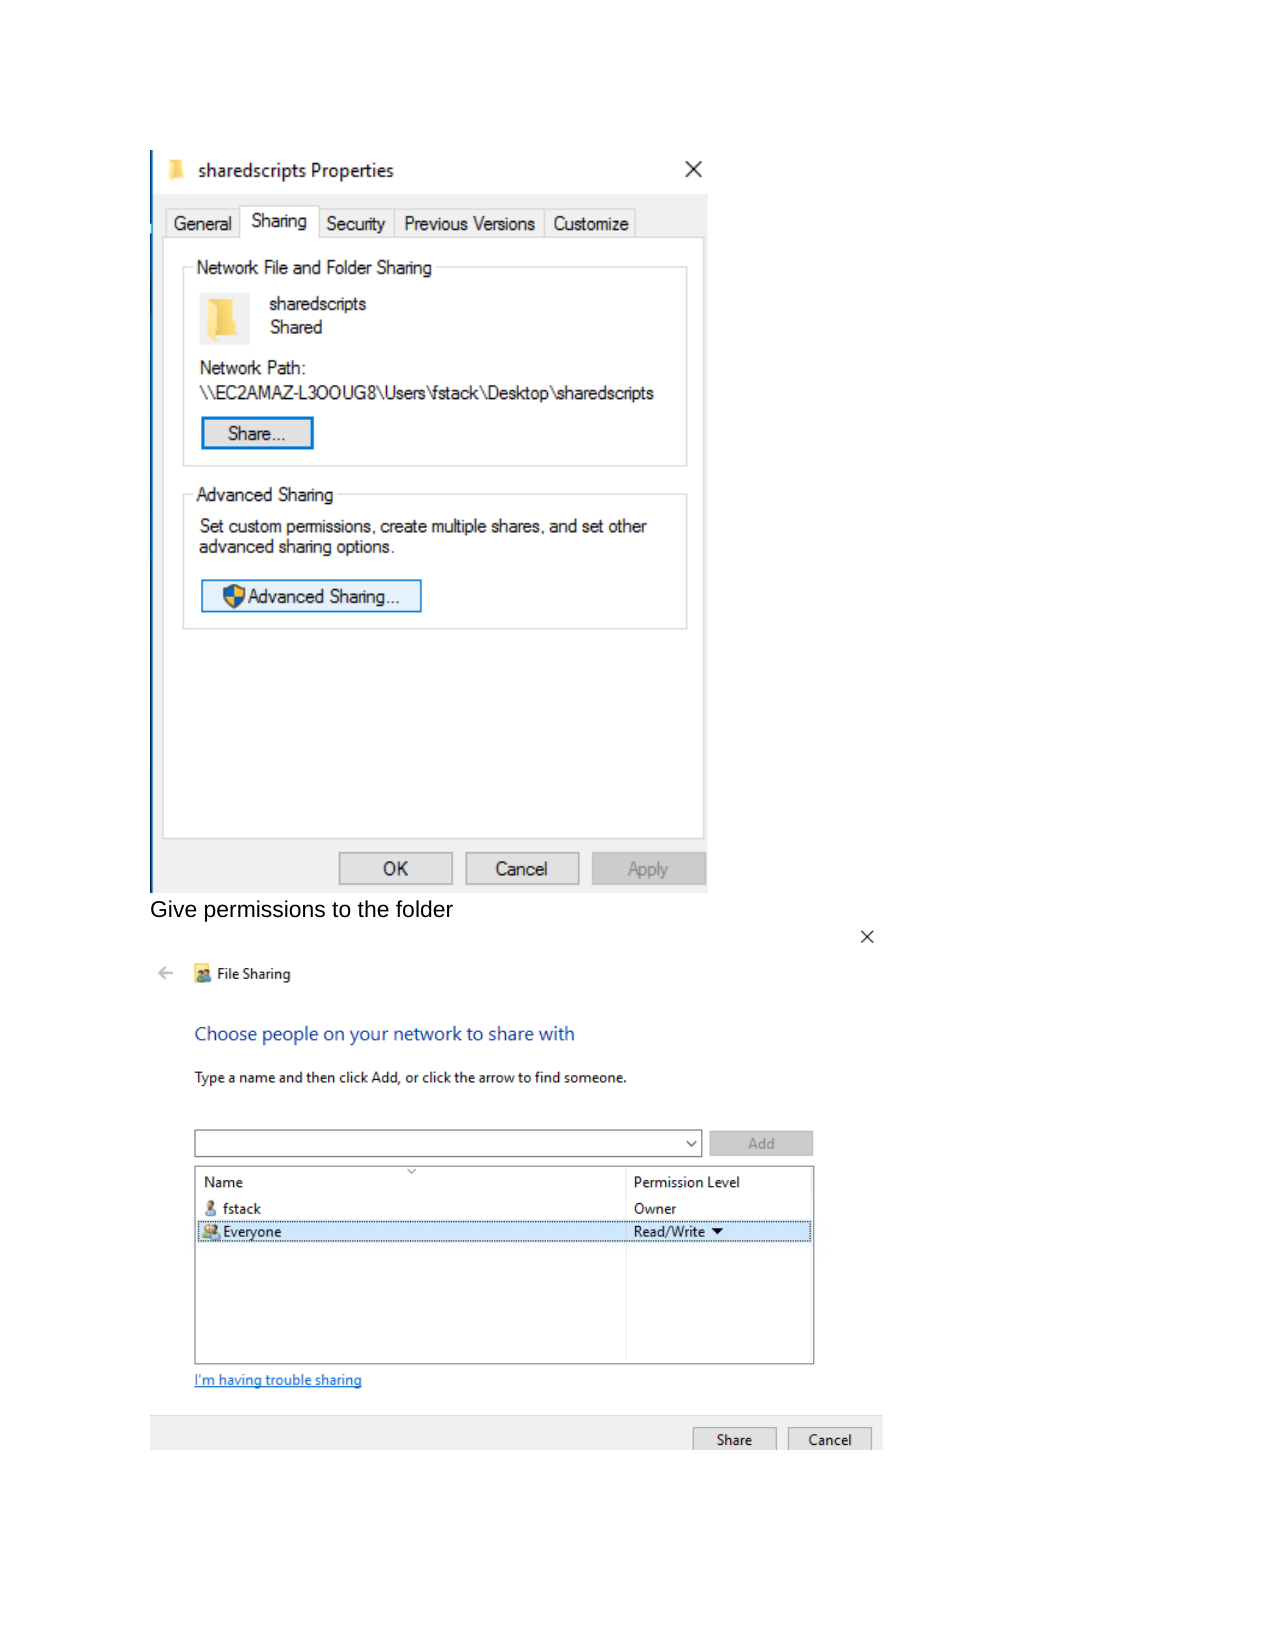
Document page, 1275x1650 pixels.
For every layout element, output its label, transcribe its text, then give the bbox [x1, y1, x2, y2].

picture [150, 150, 708, 893]
text Give permissions to the folder [150, 896, 1125, 922]
picture [150, 926, 883, 1450]
